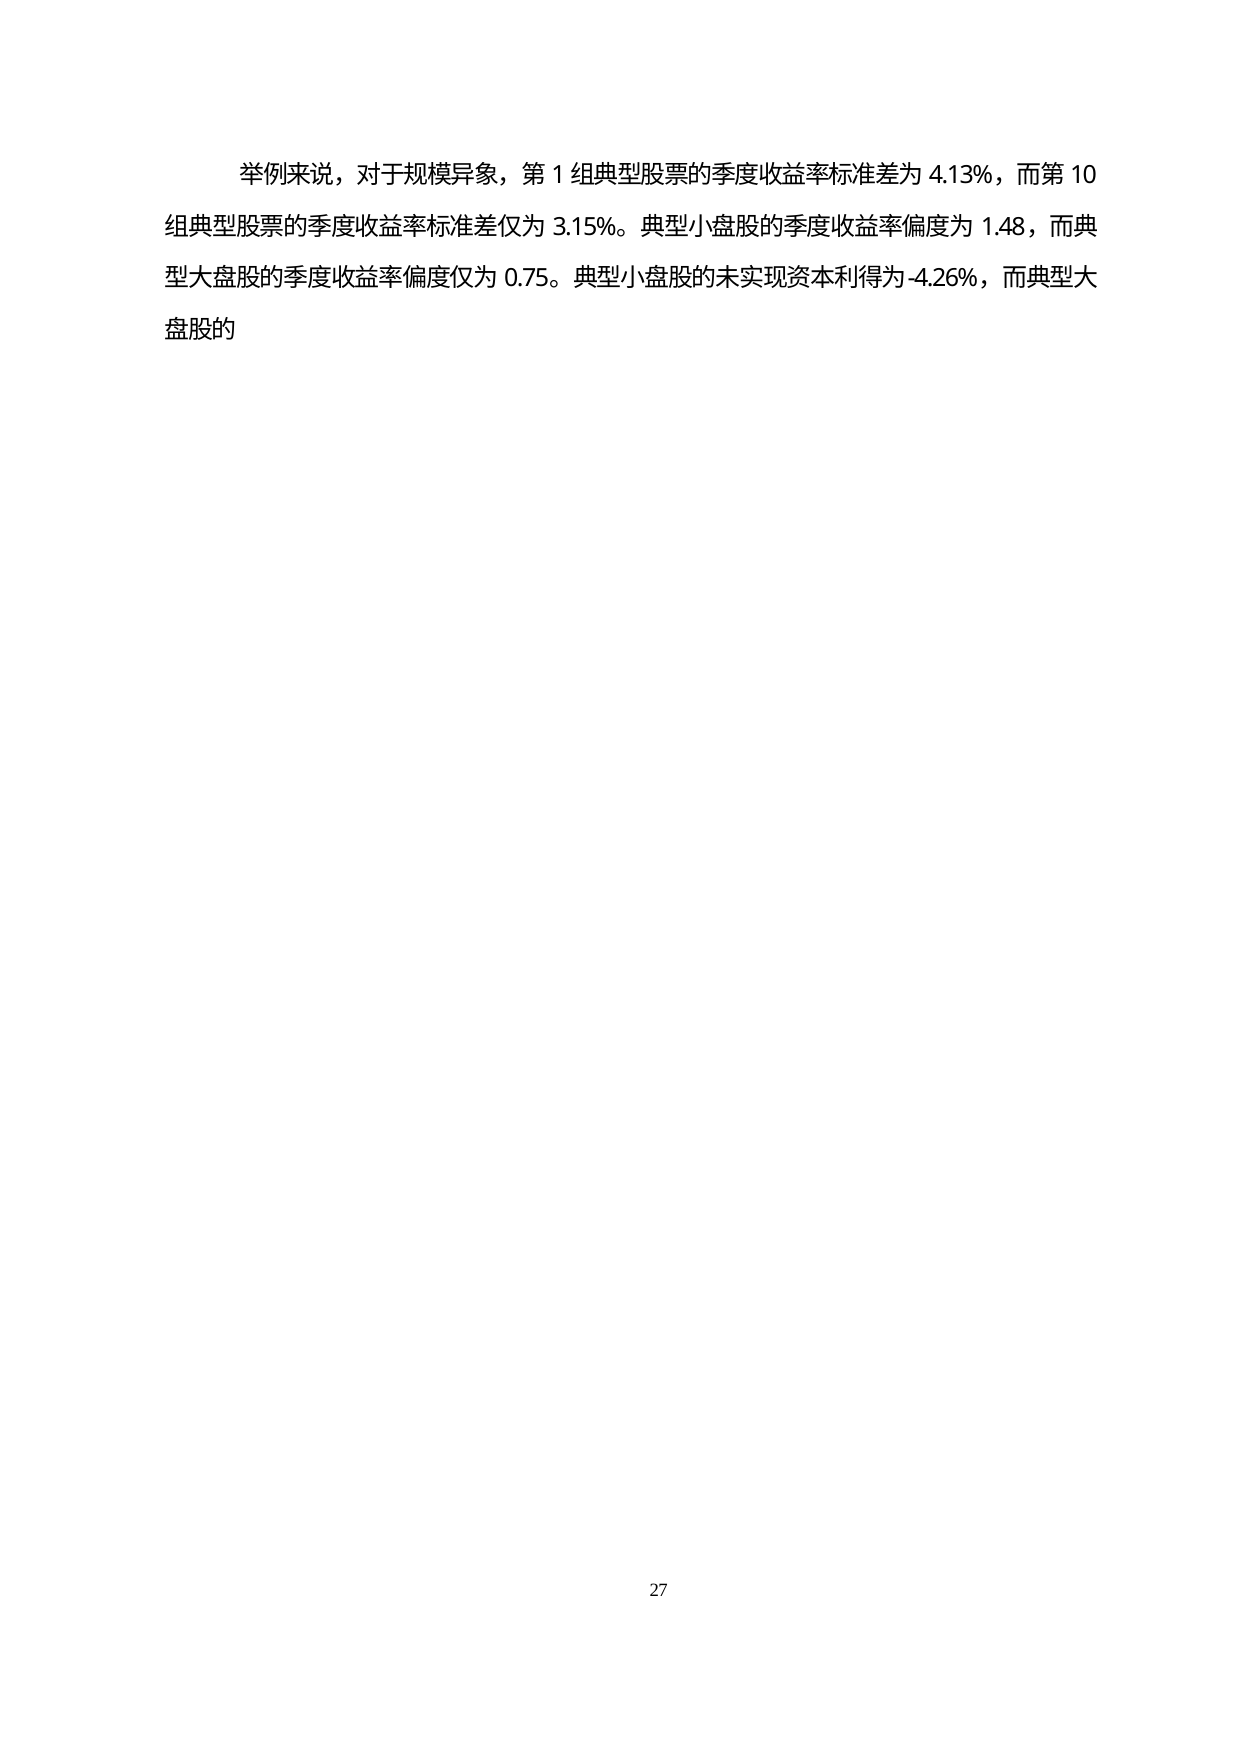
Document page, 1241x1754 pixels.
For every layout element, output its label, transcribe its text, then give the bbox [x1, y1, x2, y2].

text 举例来说，对于规模异象，第1组典型股票的季度收益率标准差为4.13%，而第10组典型股票的季度收益率标准差仅为3.15%。典型小盘股的季度收益率偏度为1.48，而典型大盘股的季度收益率偏度仅为0.75。典型小盘股的未实现资本利得为-4.26%，而典型大盘股的 [164, 154, 1098, 346]
